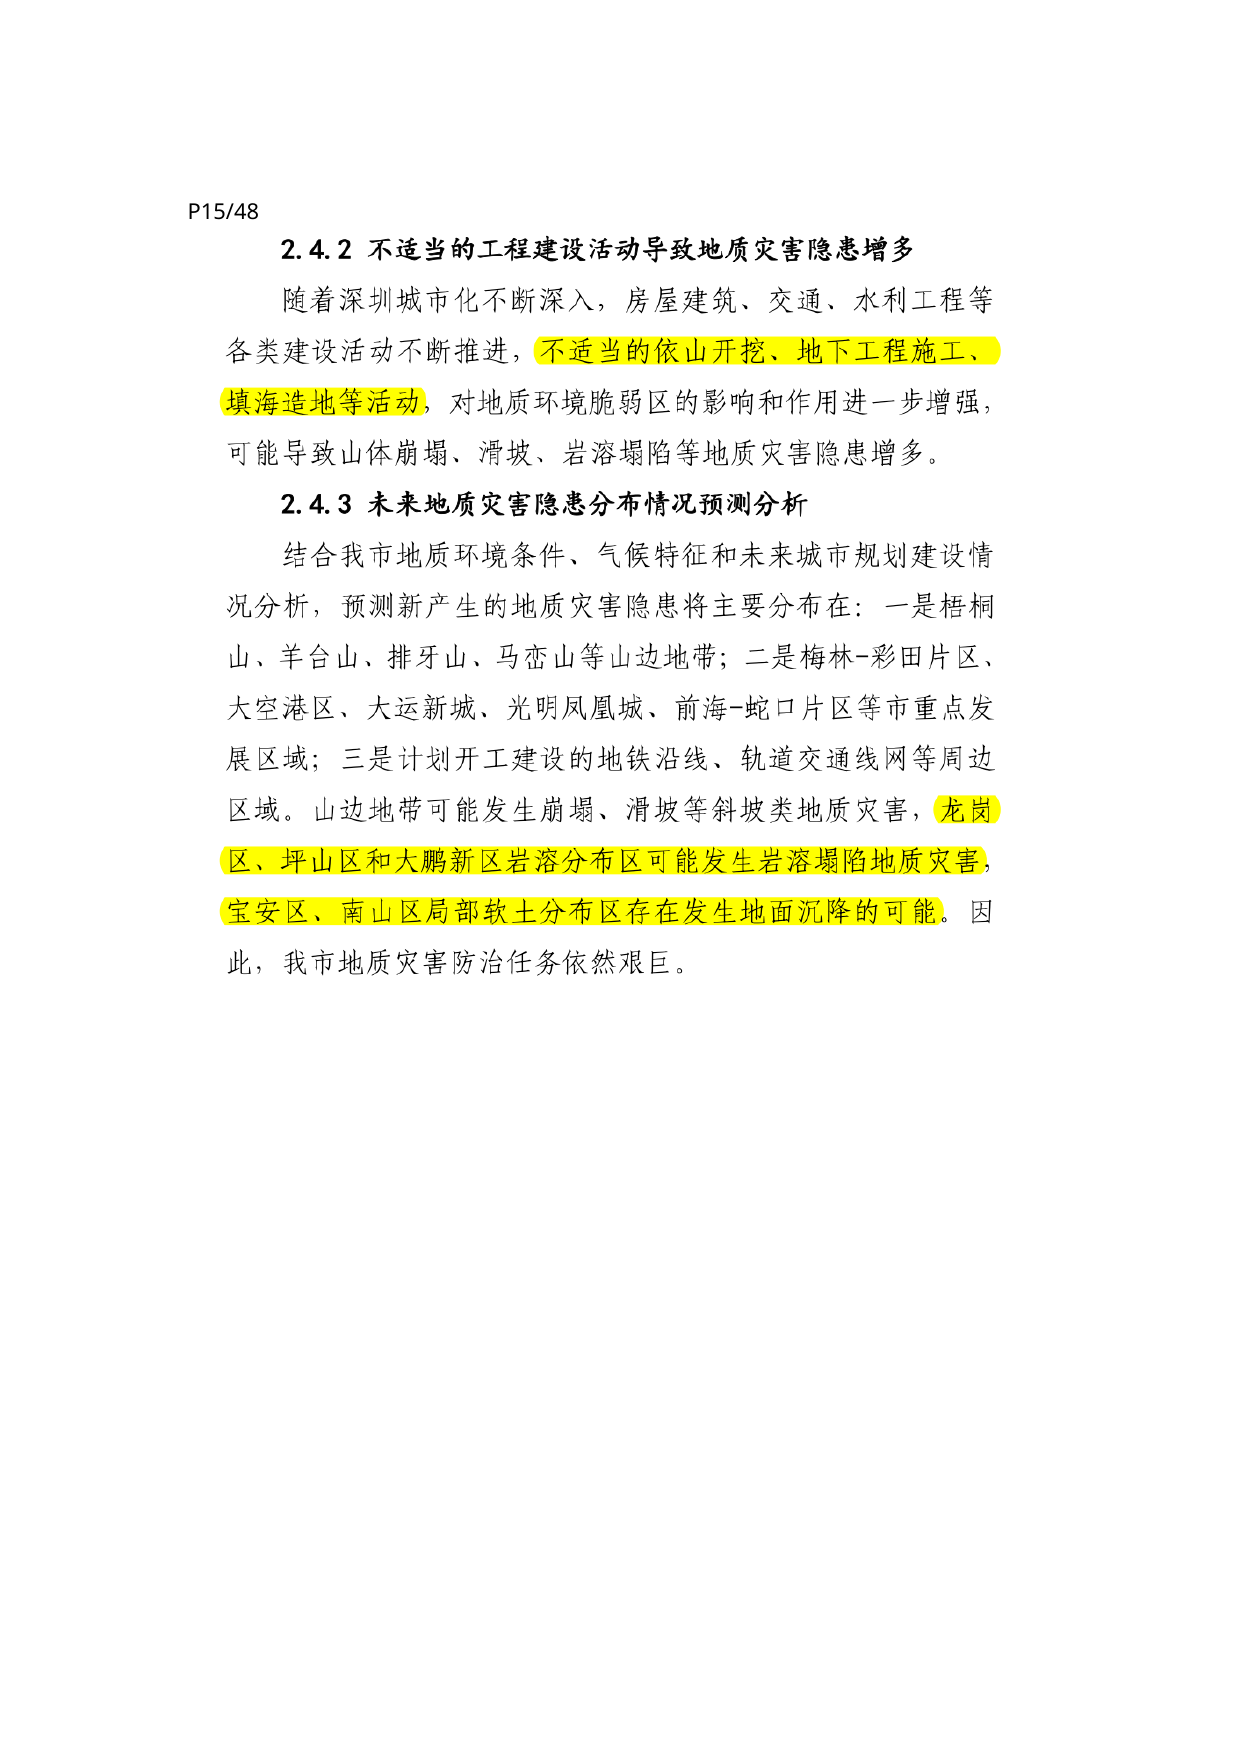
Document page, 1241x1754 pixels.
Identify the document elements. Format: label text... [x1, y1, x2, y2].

text P15/48 [187, 194, 1053, 227]
picture [187, 227, 1053, 1010]
